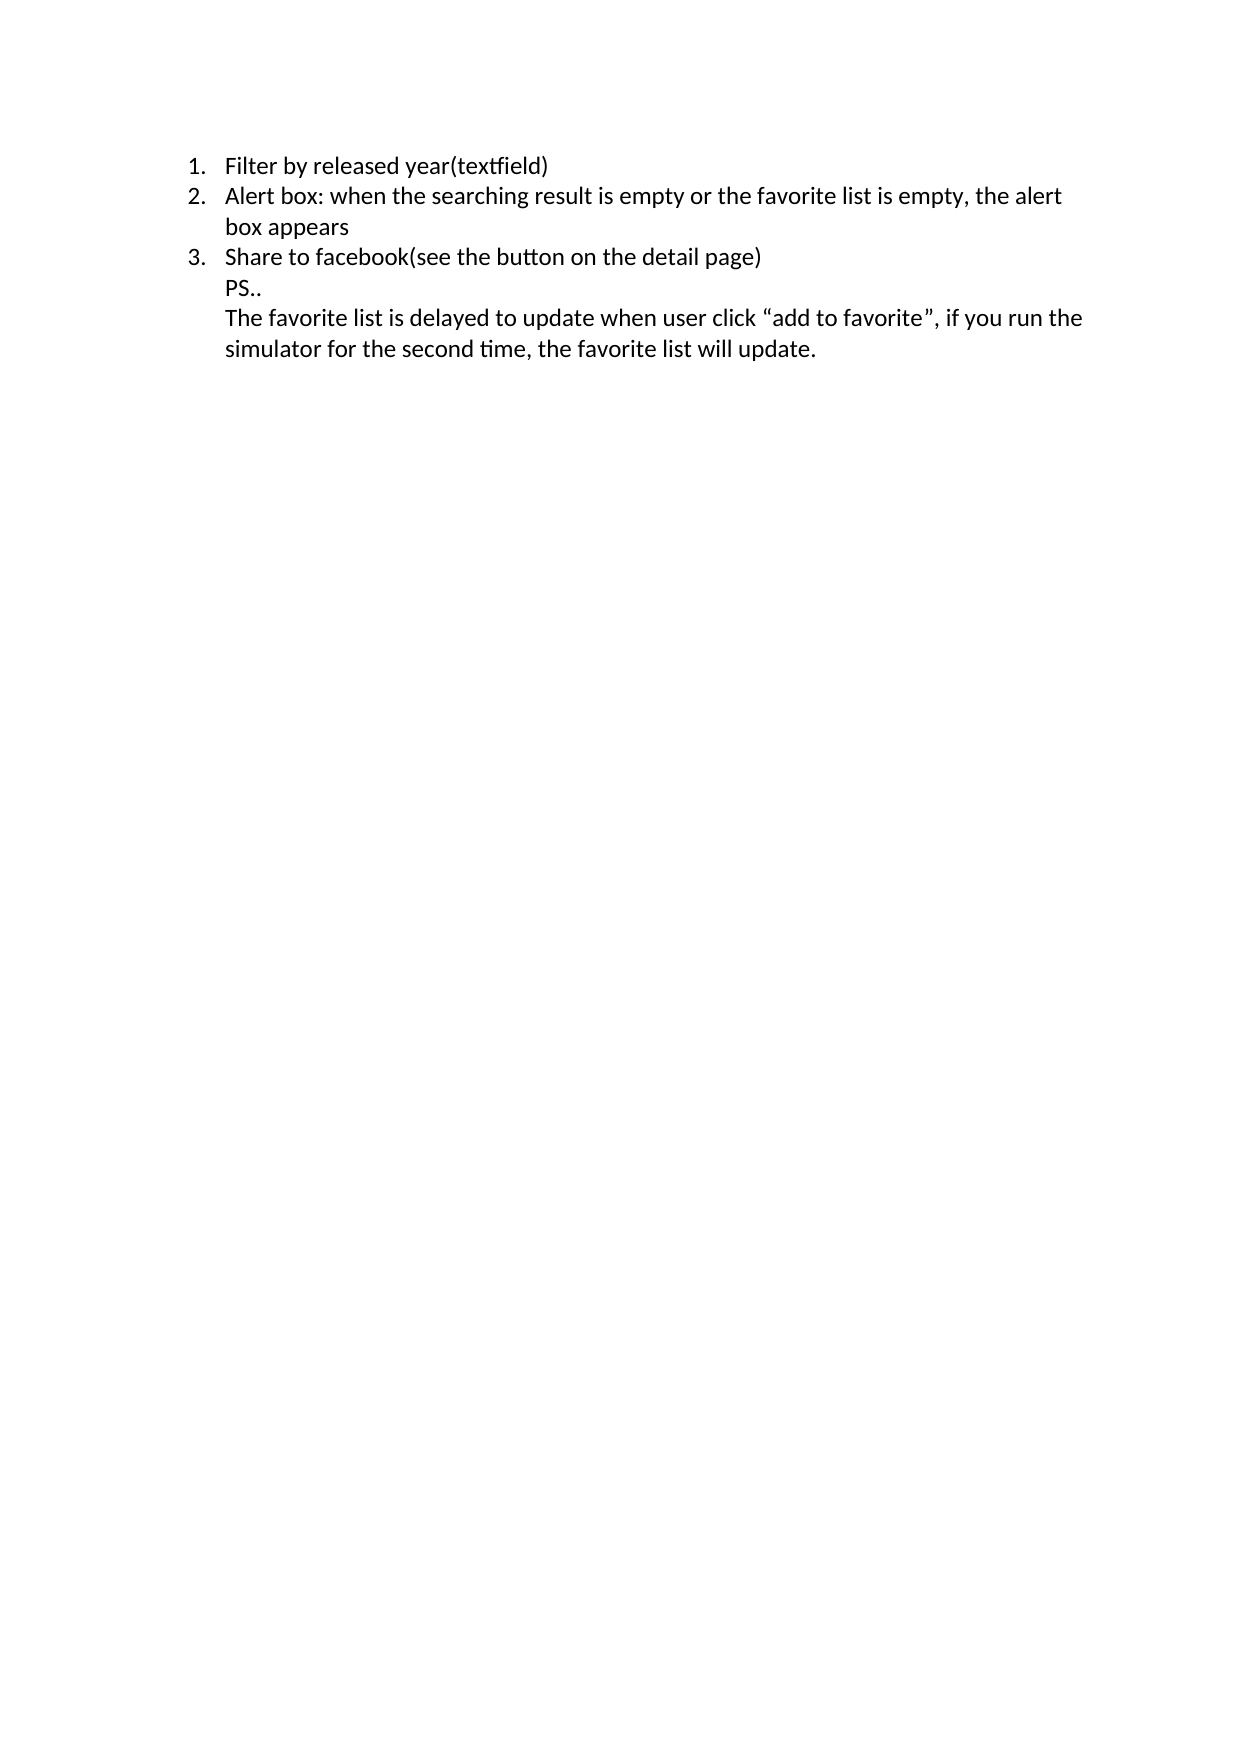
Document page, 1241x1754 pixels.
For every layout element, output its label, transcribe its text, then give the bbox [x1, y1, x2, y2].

list PS.. [225, 272, 1090, 303]
list The favorite list is delayed to update when user click “add to favorite”, if you run the simulator for the second time, the favorite list will update. [225, 303, 1090, 364]
list Filter by released year(textfield) [187, 150, 1090, 181]
list Share to facebook(see the button on the detail page) [187, 242, 1090, 272]
list Alert box: when the searching result is empty or the favorite list is empty, the alert box appears [187, 181, 1090, 242]
